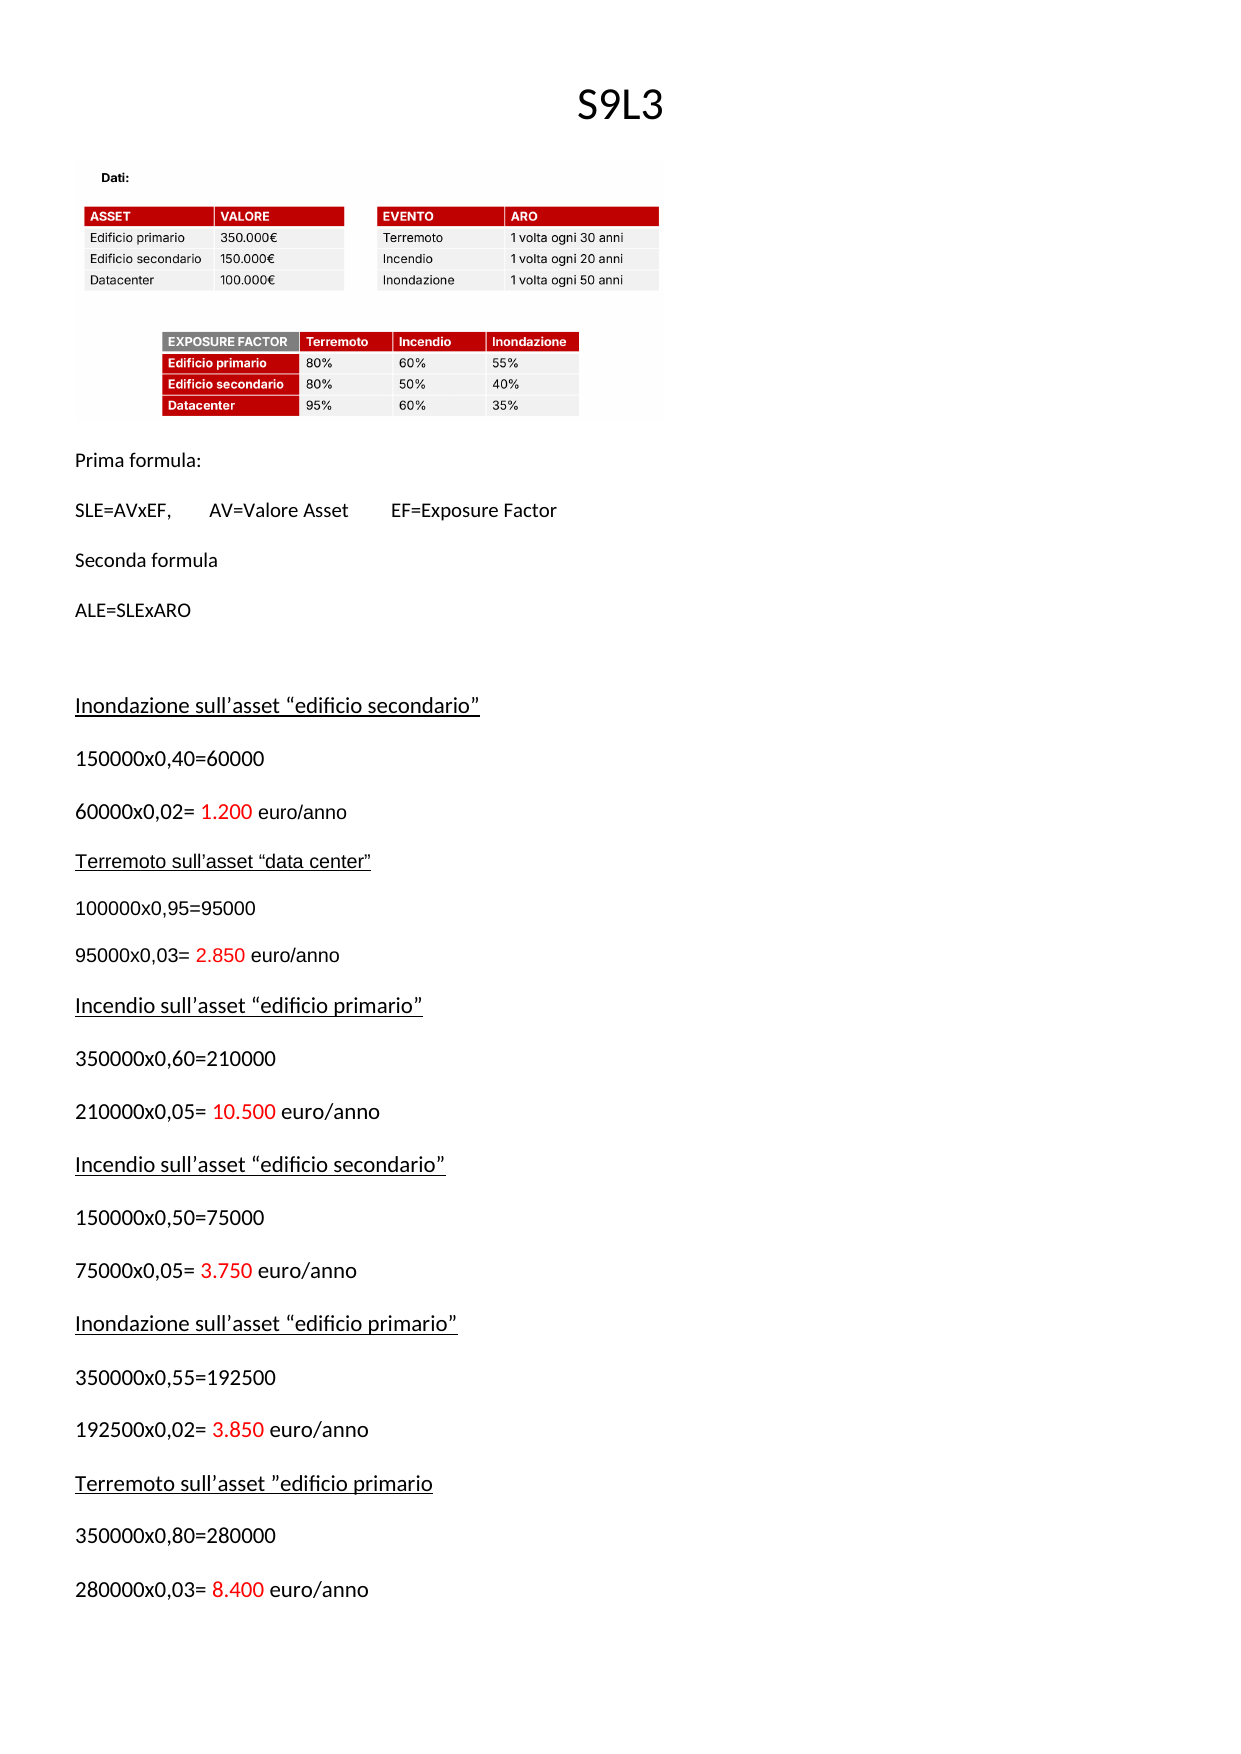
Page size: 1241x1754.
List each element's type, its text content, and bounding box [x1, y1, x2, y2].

text 75000x0,05= 3.750 euro/anno [75, 1257, 1165, 1284]
text 95000x0,03= 2.850 euro/anno [75, 944, 1165, 966]
text Seconda formula [75, 547, 1165, 572]
picture [75, 160, 665, 422]
text 192500x0,02= 3.850 euro/anno [75, 1416, 1165, 1444]
text 100000x0,95=95000 [75, 897, 1165, 919]
text S9L3 [75, 75, 1165, 131]
text 60000x0,02= 1.200 euro/anno [75, 797, 1165, 825]
text 210000x0,05= 10.500 euro/anno [75, 1097, 1165, 1126]
text SLE=AVxEF, AV=Valore Asset EF=Exposure Factor [75, 497, 1165, 522]
text Inondazione sull’asset “edificio primario” [75, 1309, 1165, 1338]
text 350000x0,80=280000 [75, 1522, 1165, 1550]
text Prima formula: [75, 447, 1165, 472]
text Incendio sull’asset “edificio secondario” [75, 1151, 1165, 1178]
text ALE=SLExARO [75, 597, 1165, 622]
text 280000x0,03= 8.400 euro/anno [75, 1575, 1165, 1603]
text 150000x0,40=60000 [75, 744, 1165, 772]
text 350000x0,60=210000 [75, 1044, 1165, 1072]
text Terremoto sull’asset “data center” [75, 850, 1165, 873]
text 350000x0,55=192500 [75, 1363, 1165, 1391]
text Inondazione sull’asset “edificio secondario” [75, 691, 1165, 719]
text Terremoto sull’asset ”edificio primario [75, 1469, 1165, 1497]
text Incendio sull’asset “edificio primario” [75, 991, 1165, 1019]
text 150000x0,50=75000 [75, 1203, 1165, 1232]
